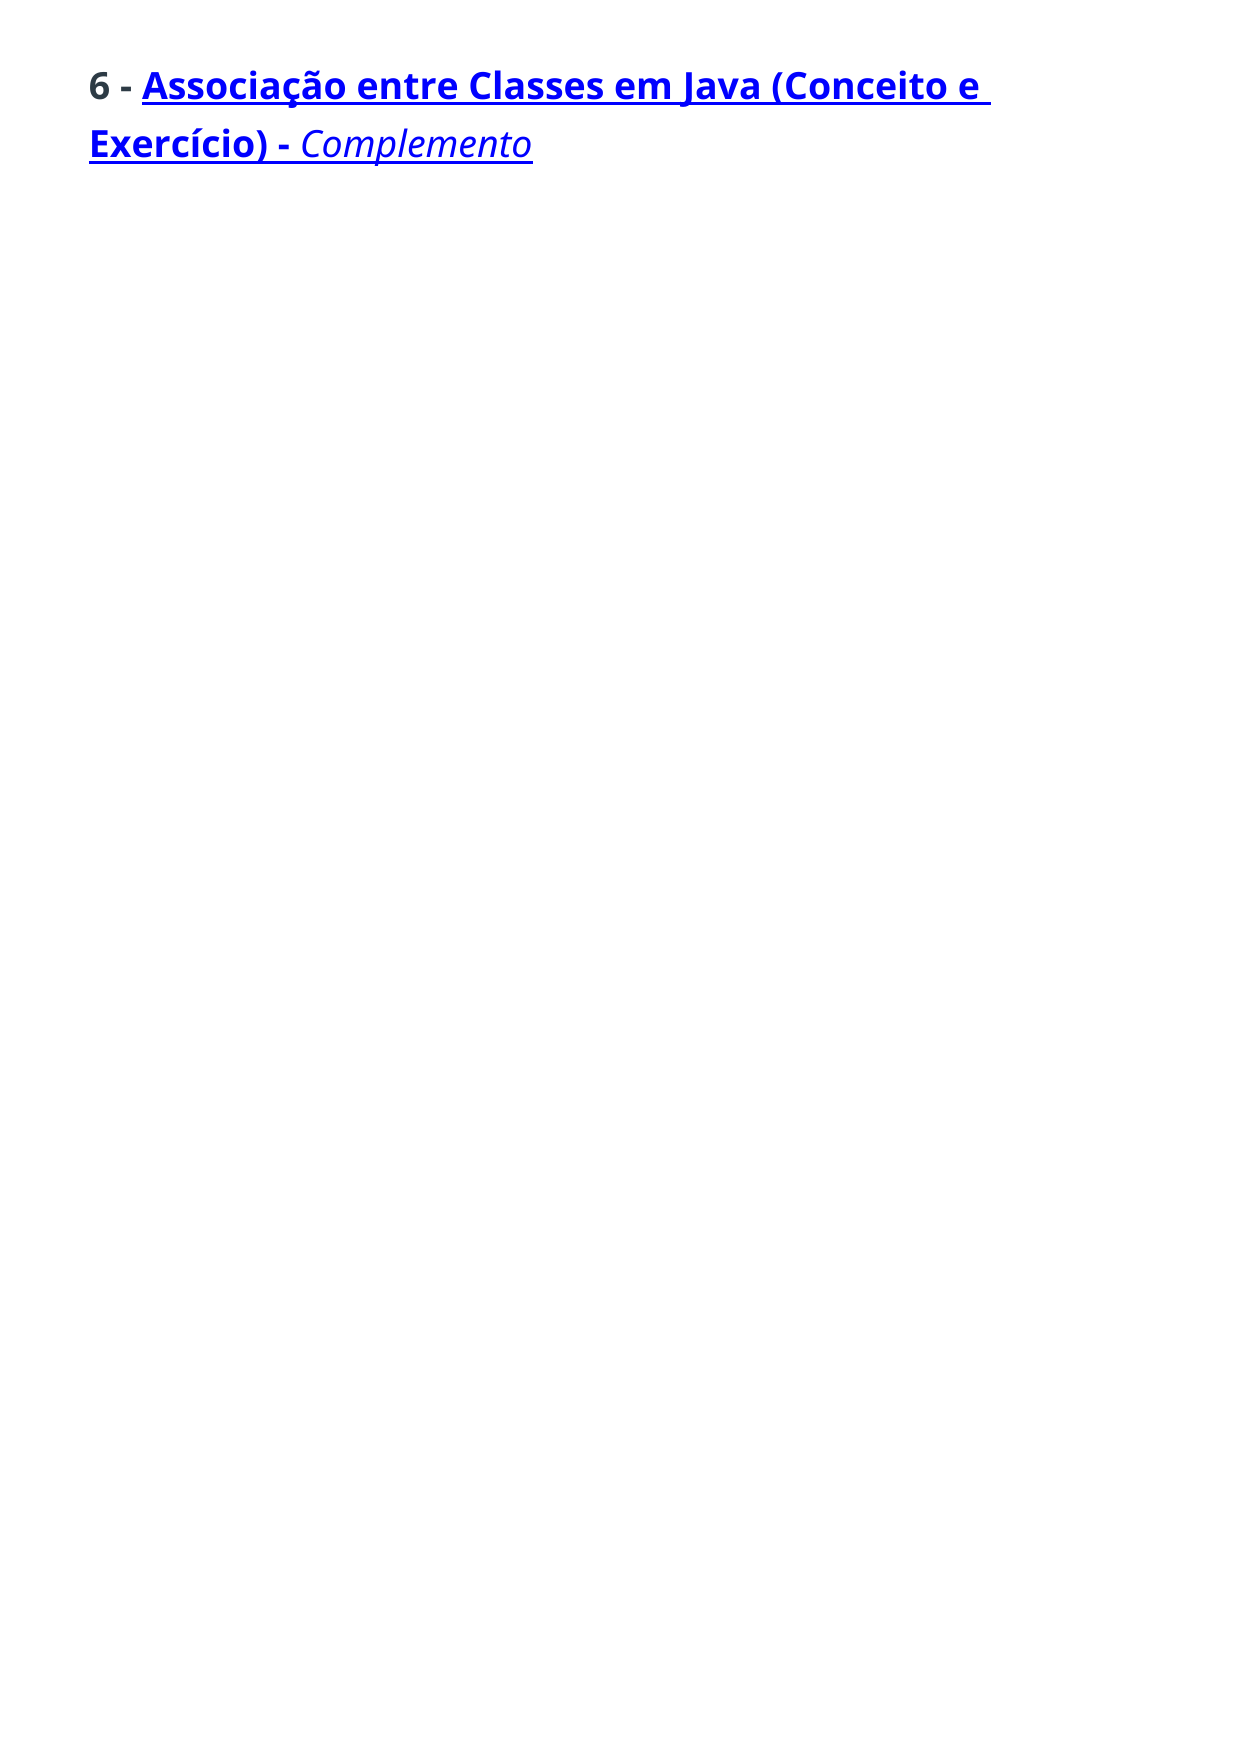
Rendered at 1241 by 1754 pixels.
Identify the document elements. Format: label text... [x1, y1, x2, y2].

text 6 - Associação entre Classes em Java (Conceito e Exercício) - Complemento [89, 59, 1152, 169]
